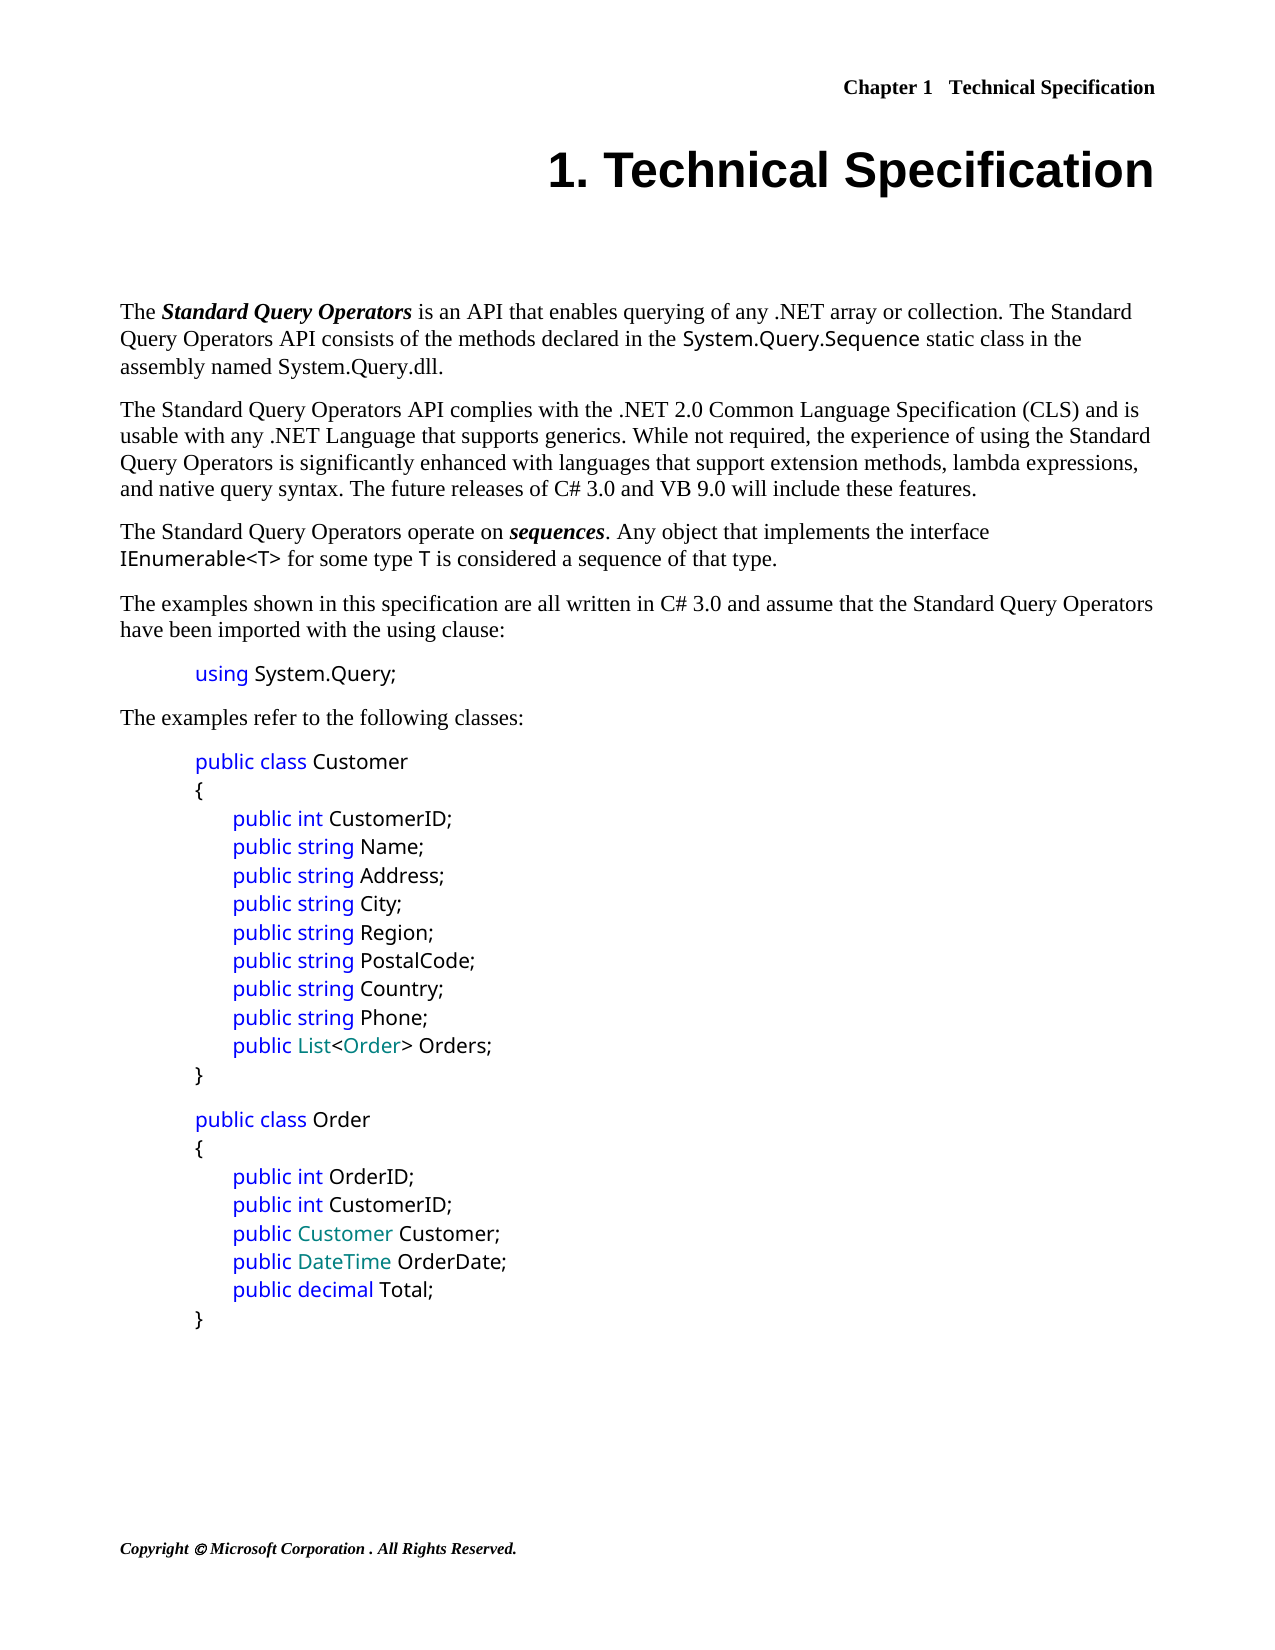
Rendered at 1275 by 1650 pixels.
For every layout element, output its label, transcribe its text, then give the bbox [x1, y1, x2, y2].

text public class Customer { public int CustomerID; public string Name; public string Address; public string City; public string Region; public string PostalCode; public string Country; public string Phone; public List<Order> Orders; } [195, 747, 1155, 1088]
text The Standard Query Operators API complies with the .NET 2.0 Common Language Specification (CLS) and is usable with any .NET Language that supports generics. While not required, the experience of using the Standard Query Operators is significantly enhanced with languages that support extension methods, lambda expressions, and native query syntax. The future releases of C# 3.0 and VB 9.0 will include these features. [120, 396, 1155, 501]
text The Standard Query Operators is an API that enables querying of any .NET array or collection. The Standard Query Operators API consists of the methods declared in the System.Query.Sequence static class in the assembly named System.Query.dll. [120, 298, 1155, 379]
subtitle Technical Specification [120, 141, 1155, 198]
text The examples shown in this specification are all written in C# 3.0 and assume that the Standard Query Operators have been imported with the using clause: [120, 589, 1155, 642]
text The Standard Query Operators operate on sequences. Any object that implements the interface IEnumerable<T> for some type T is considered a sequence of that type. [120, 518, 1155, 573]
text using System.Query; [195, 659, 1155, 687]
text public class Order { public int OrderID; public int CustomerID; public Customer Customer; public DateTime OrderDate; public decimal Total; } [195, 1105, 1155, 1332]
text The examples refer to the following classes: [120, 704, 1155, 730]
